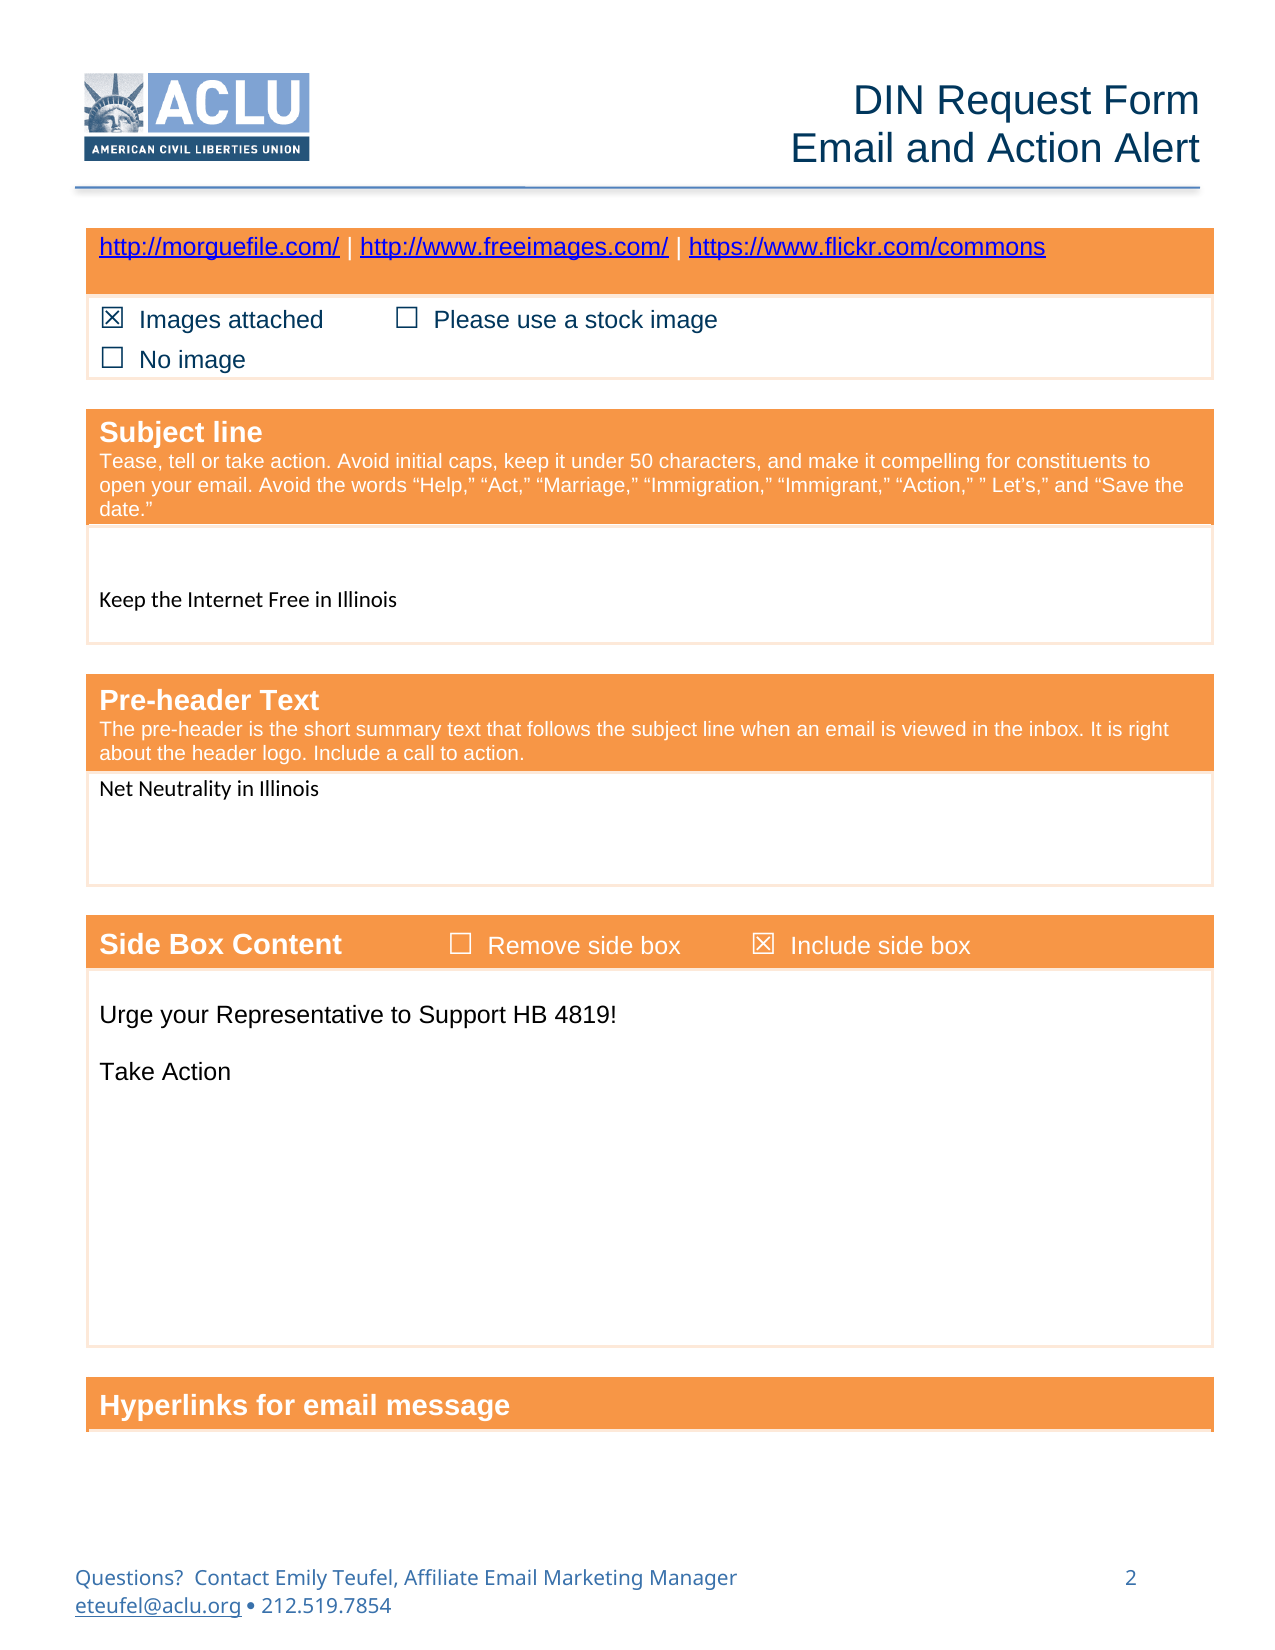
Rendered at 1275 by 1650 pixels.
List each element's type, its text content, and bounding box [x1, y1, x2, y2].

table_header Subject line Tease, tell or take action. Avoid initial caps, keep it under 50 characters, and make it compelling for constituents to open your email. Avoid the words “Help,” “Act,” “Marriage,” “Immigration,” “Immigrant,” “Action,” ” Let’s,” and “Save the date.” [89, 412, 1211, 524]
table_cell Net Neutrality in Illinois [89, 774, 1211, 883]
table_header Side Box Content Remove side box Include side box [89, 919, 1211, 968]
table_cell Urge your Representative to Support HB 4819! Take Action [89, 971, 1211, 1345]
table_cell Keep the Internet Free in Illinois [89, 528, 1211, 642]
table_cell Images attached Please use a stock image No image [89, 298, 1211, 377]
table_header Pre-header Text The pre-header is the short summary text that follows the subject line when an email is viewed in the inbox. It is right about the header logo. Include a call to action. [89, 677, 1211, 771]
picture [84, 73, 310, 161]
table_header Hyperlinks for email message [89, 1380, 1211, 1429]
